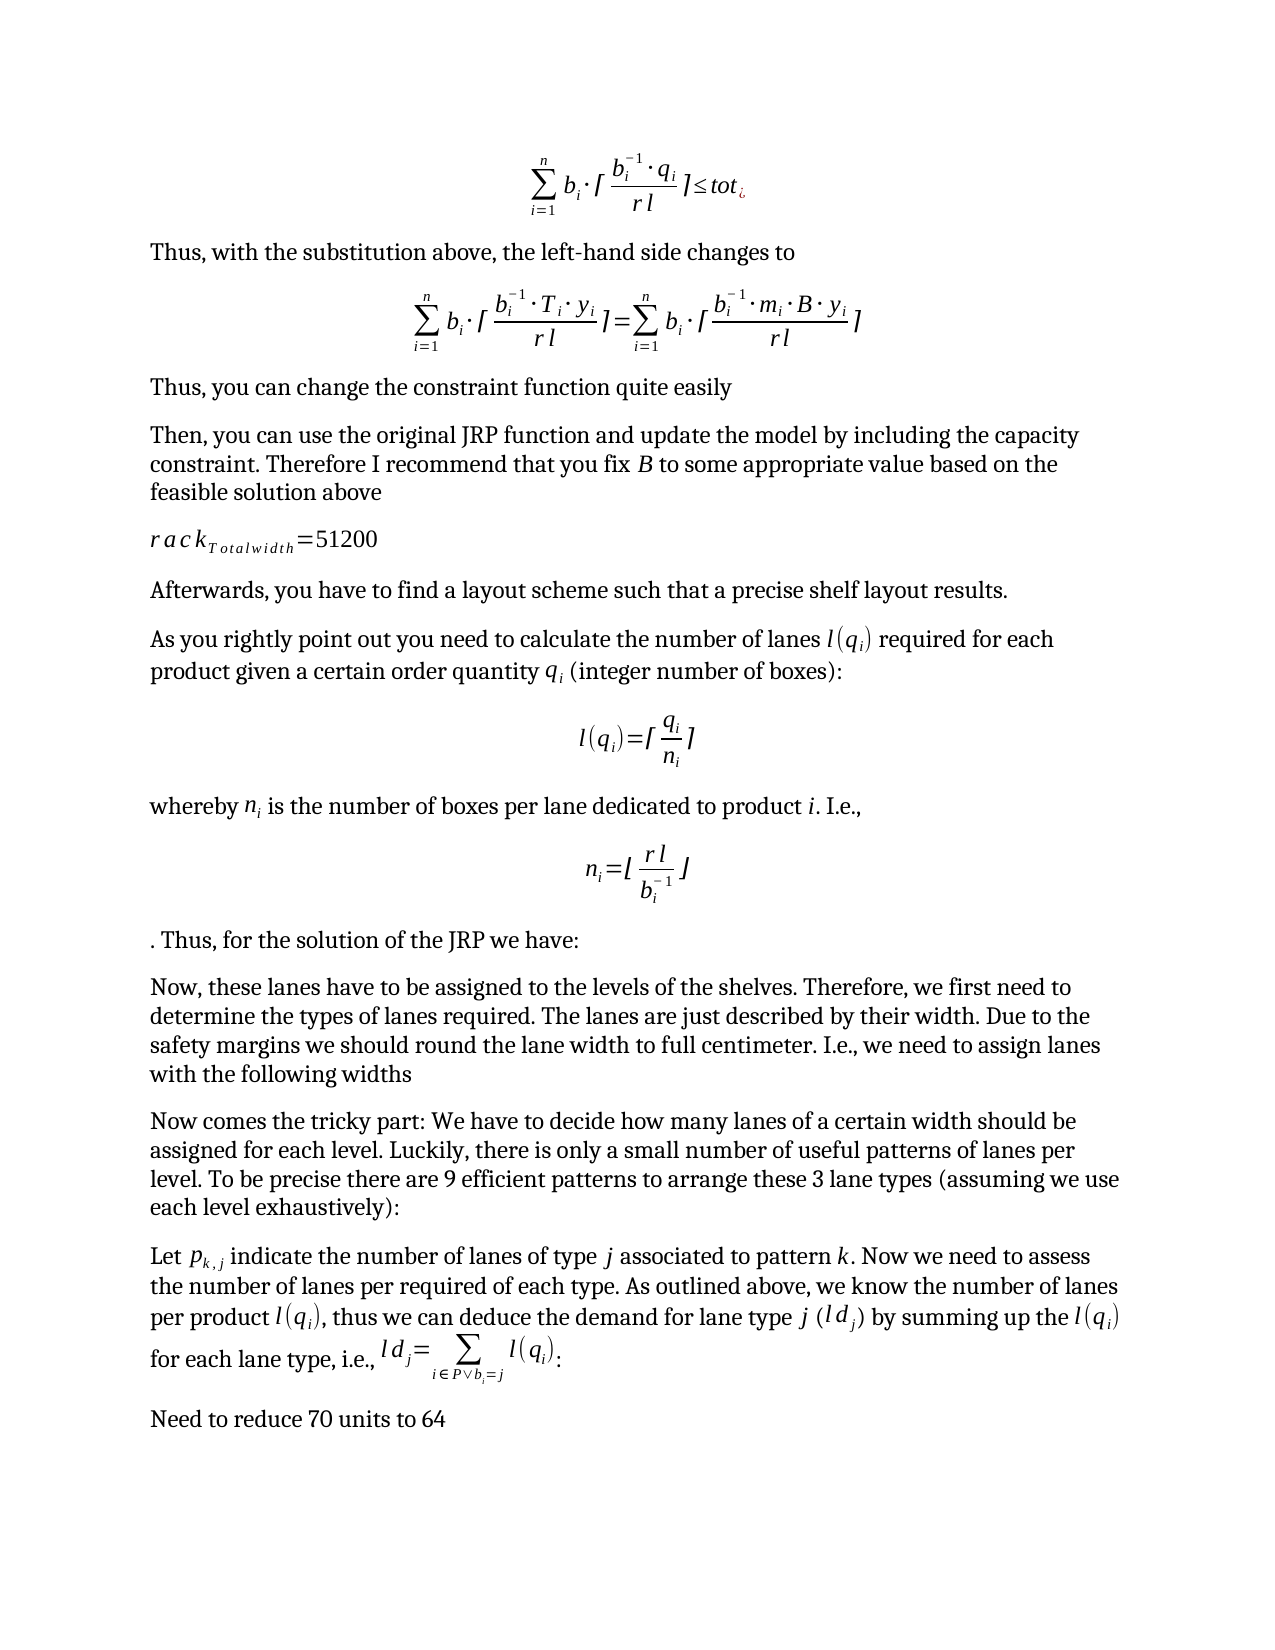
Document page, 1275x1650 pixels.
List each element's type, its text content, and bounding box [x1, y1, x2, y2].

text Afterwards, you have to find a layout scheme such that a precise shelf layout results. [150, 576, 1125, 605]
text Need to reduce 70 units to 64 [150, 1404, 1125, 1433]
text whereby is the number of boxes per lane dedicated to product . I.e., [150, 791, 1125, 822]
text Thus, with the substitution above, the left-hand side changes to [150, 238, 1125, 267]
text Thus, you can change the constraint function quite easily [150, 373, 1125, 402]
text Now, these lanes have to be assigned to the levels of the shelves. Therefore, we first need to determine the types of lanes required. The lanes are just described by their width. Due to the safety margins we should round the lane width to full centimeter. I.e., we need to assign lanes with the following widths [150, 973, 1125, 1088]
text . Thus, for the solution of the JRP we have: [150, 926, 1125, 954]
text Let indicate the number of lanes of type associated to pattern . Now we need to assess the number of lanes per required of each type. As outlined above, we know the number of lanes per product , thus we can deduce the demand for lane type () by summing up the for each lane type, i.e., : [150, 1241, 1125, 1386]
text Now comes the tricky part: We have to decide how many lanes of a certain width should be assigned for each level. Luckily, there is only a small number of useful patterns of lanes per level. To be precise there are 9 efficient patterns to arrange these 3 lane types (assuming we use each level exhaustively): [150, 1107, 1125, 1222]
text Then, you can use the original JRP function and update the model by including the capacity constraint. Therefore I recommend that you fix to some appropriate value based on the feasible solution above [150, 421, 1125, 507]
text As you rightly point out you need to calculate the number of lanes required for each product given a certain order quantity (integer number of boxes): [150, 623, 1125, 687]
